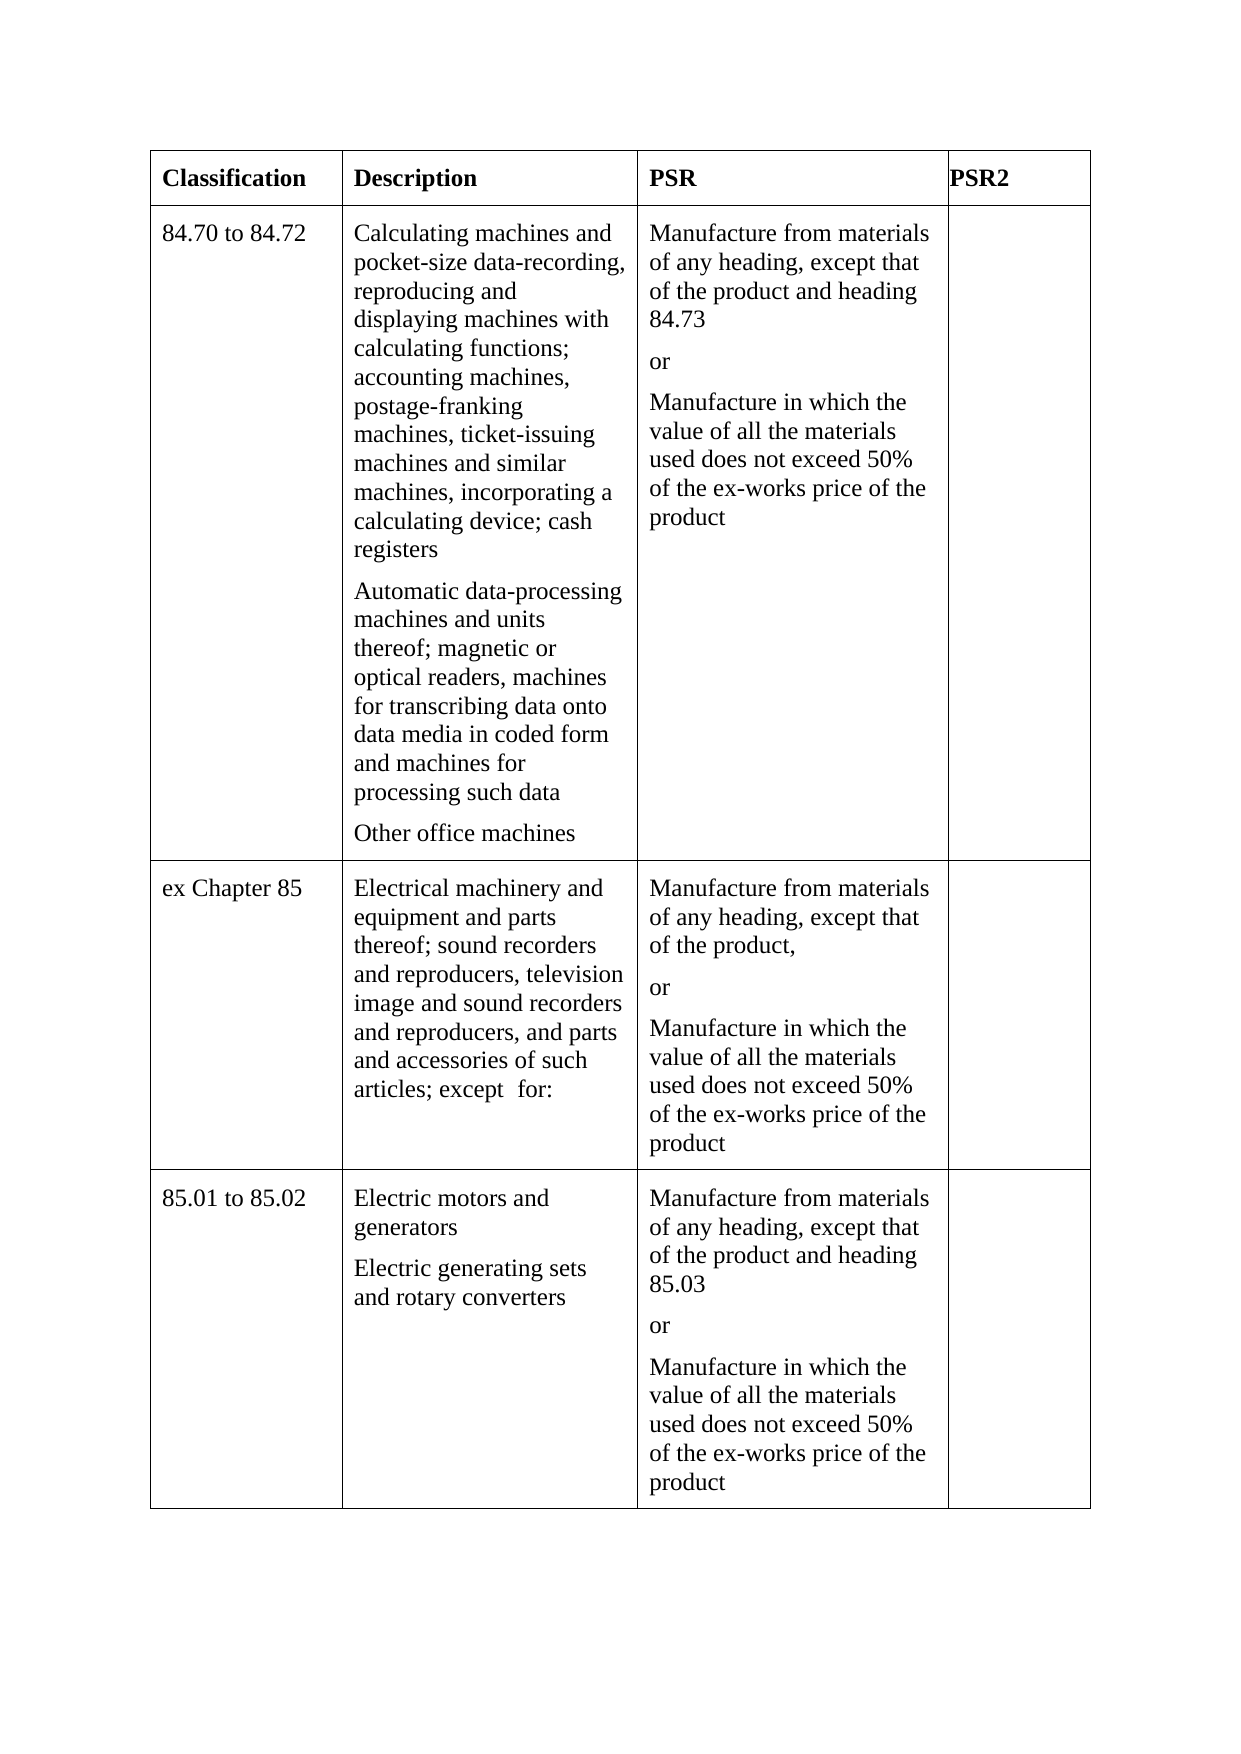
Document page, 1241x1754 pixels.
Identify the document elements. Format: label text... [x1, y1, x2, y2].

table_cell Electric motors and generators Electric generating sets and rotary converters [343, 1170, 637, 1508]
table_cell Manufacture from materials of any heading, except that of the product, or Manufacture in which the value of all the materials used does not exceed 50% of the ex-works price of the product [638, 861, 948, 1169]
table_header Description [343, 151, 637, 205]
table_header PSR2 [949, 151, 1090, 205]
table_header PSR [638, 151, 948, 205]
table_cell [949, 1170, 1090, 1508]
table_cell 84.70 to 84.72 [151, 206, 342, 859]
table_cell [949, 861, 1090, 1169]
table_cell [949, 206, 1090, 859]
table_cell Calculating machines and pocket-size data-recording, reproducing and displaying machines with calculating functions; accounting machines, postage-franking machines, ticket-issuing machines and similar machines, incorporating a calculating device; cash registers Automatic data-processing machines and units thereof; magnetic or optical readers, machines for transcribing data onto data media in coded form and machines for processing such data Other office machines [343, 206, 637, 859]
table_header Classification [151, 151, 342, 205]
table_cell Manufacture from materials of any heading, except that of the product and heading 85.03 or Manufacture in which the value of all the materials used does not exceed 50% of the ex-works price of the product [638, 1170, 948, 1508]
table_cell 85.01 to 85.02 [151, 1170, 342, 1508]
table_cell Electrical machinery and equipment and parts thereof; sound recorders and reproducers, television image and sound recorders and reproducers, and parts and accessories of such articles; except for: [343, 861, 637, 1169]
table_cell Manufacture from materials of any heading, except that of the product and heading 84.73 or Manufacture in which the value of all the materials used does not exceed 50% of the ex-works price of the product [638, 206, 948, 859]
table_cell ex Chapter 85 [151, 861, 342, 1169]
